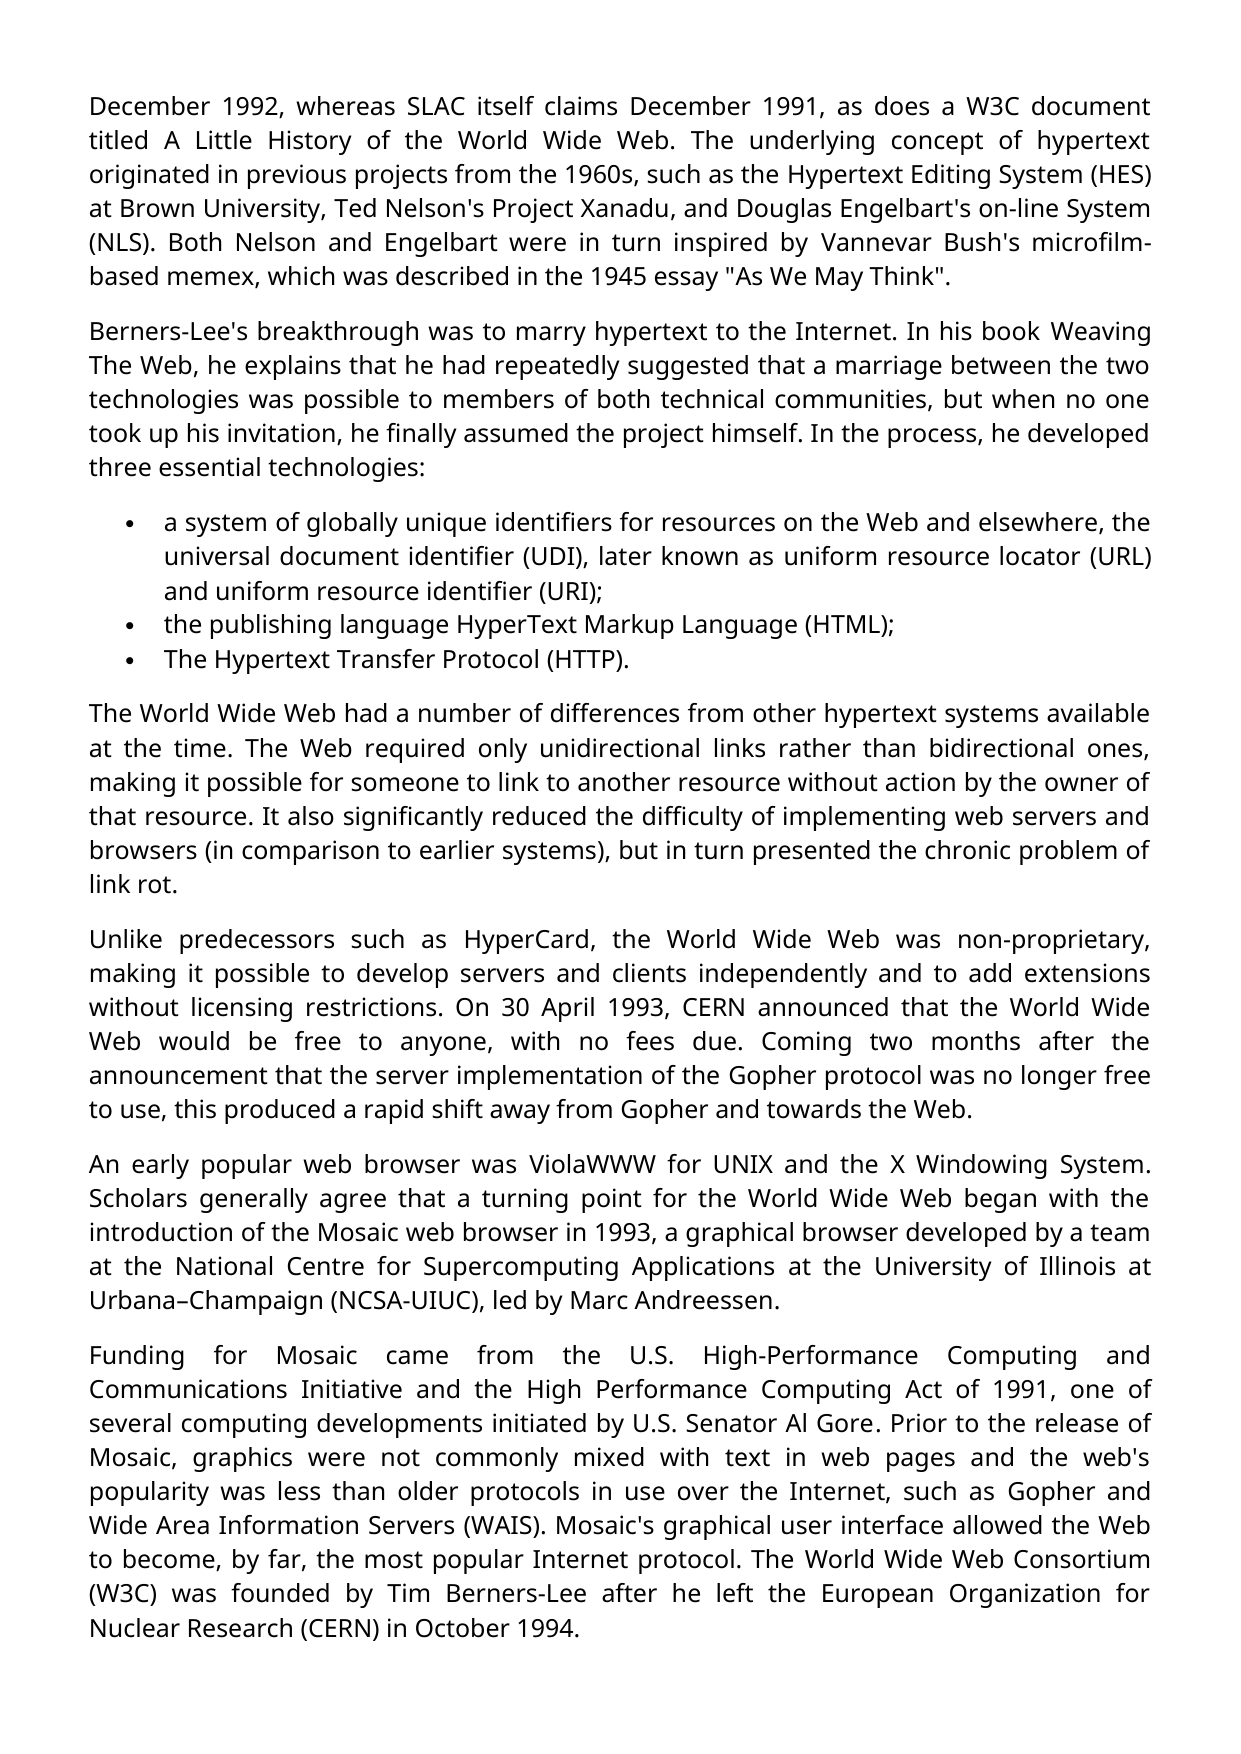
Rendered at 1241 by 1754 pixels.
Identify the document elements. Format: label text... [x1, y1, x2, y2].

text Unlike predecessors such as HyperCard, the World Wide Web was non-proprietary, making it possible to develop servers and clients independently and to add extensions without licensing restrictions. On 30 April 1993, CERN announced that the World Wide Web would be free to anyone, with no fees due. Coming two months after the announcement that the server implementation of the Gopher protocol was no longer free to use, this produced a rapid shift away from Gopher and towards the Web. [89, 921, 1152, 1126]
text An early popular web browser was ViolaWWW for UNIX and the X Windowing System. Scholars generally agree that a turning point for the World Wide Web began with the introduction of the Mosaic web browser in 1993, a graphical browser developed by a team at the National Centre for Supercomputing Applications at the University of Illinois at Urbana–Champaign (NCSA-UIUC), led by Marc Andreessen. [89, 1147, 1152, 1317]
list the publishing language HyperText Markup Language (HTML); [126, 607, 1152, 641]
list The Hypertext Transfer Protocol (HTTP). [126, 641, 1152, 675]
text Funding for Mosaic came from the U.S. High-Performance Computing and Communications Initiative and the High Performance Computing Act of 1991, one of several computing developments initiated by U.S. Senator Al Gore. Prior to the release of Mosaic, graphics were not commonly mixed with text in web pages and the web's popularity was less than older protocols in use over the Internet, such as Gopher and Wide Area Information Servers (WAIS). Mosaic's graphical user interface allowed the Web to become, by far, the most popular Internet protocol. The World Wide Web Consortium (W3C) was founded by Tim Berners-Lee after he left the European Organization for Nuclear Research (CERN) in October 1994. [89, 1338, 1152, 1644]
text The World Wide Web had a number of differences from other hypertext systems available at the time. The Web required only unidirectional links rather than bidirectional ones, making it possible for someone to link to another resource without action by the owner of that resource. It also significantly reduced the difficulty of implementing web servers and browsers (in comparison to earlier systems), but in turn presented the chronic problem of link rot. [89, 696, 1152, 901]
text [89, 89, 1152, 293]
list a system of globally unique identifiers for resources on the Web and elsewhere, the universal document identifier (UDI), later known as uniform resource locator (URL) and uniform resource identifier (URI); [126, 505, 1152, 607]
text Berners-Lee's breakthrough was to marry hypertext to the Internet. In his book Weaving The Web, he explains that he had repeatedly suggested that a marriage between the two technologies was possible to members of both technical communities, but when no one took up his invitation, he finally assumed the project himself. In the process, he developed three essential technologies: [89, 314, 1152, 484]
